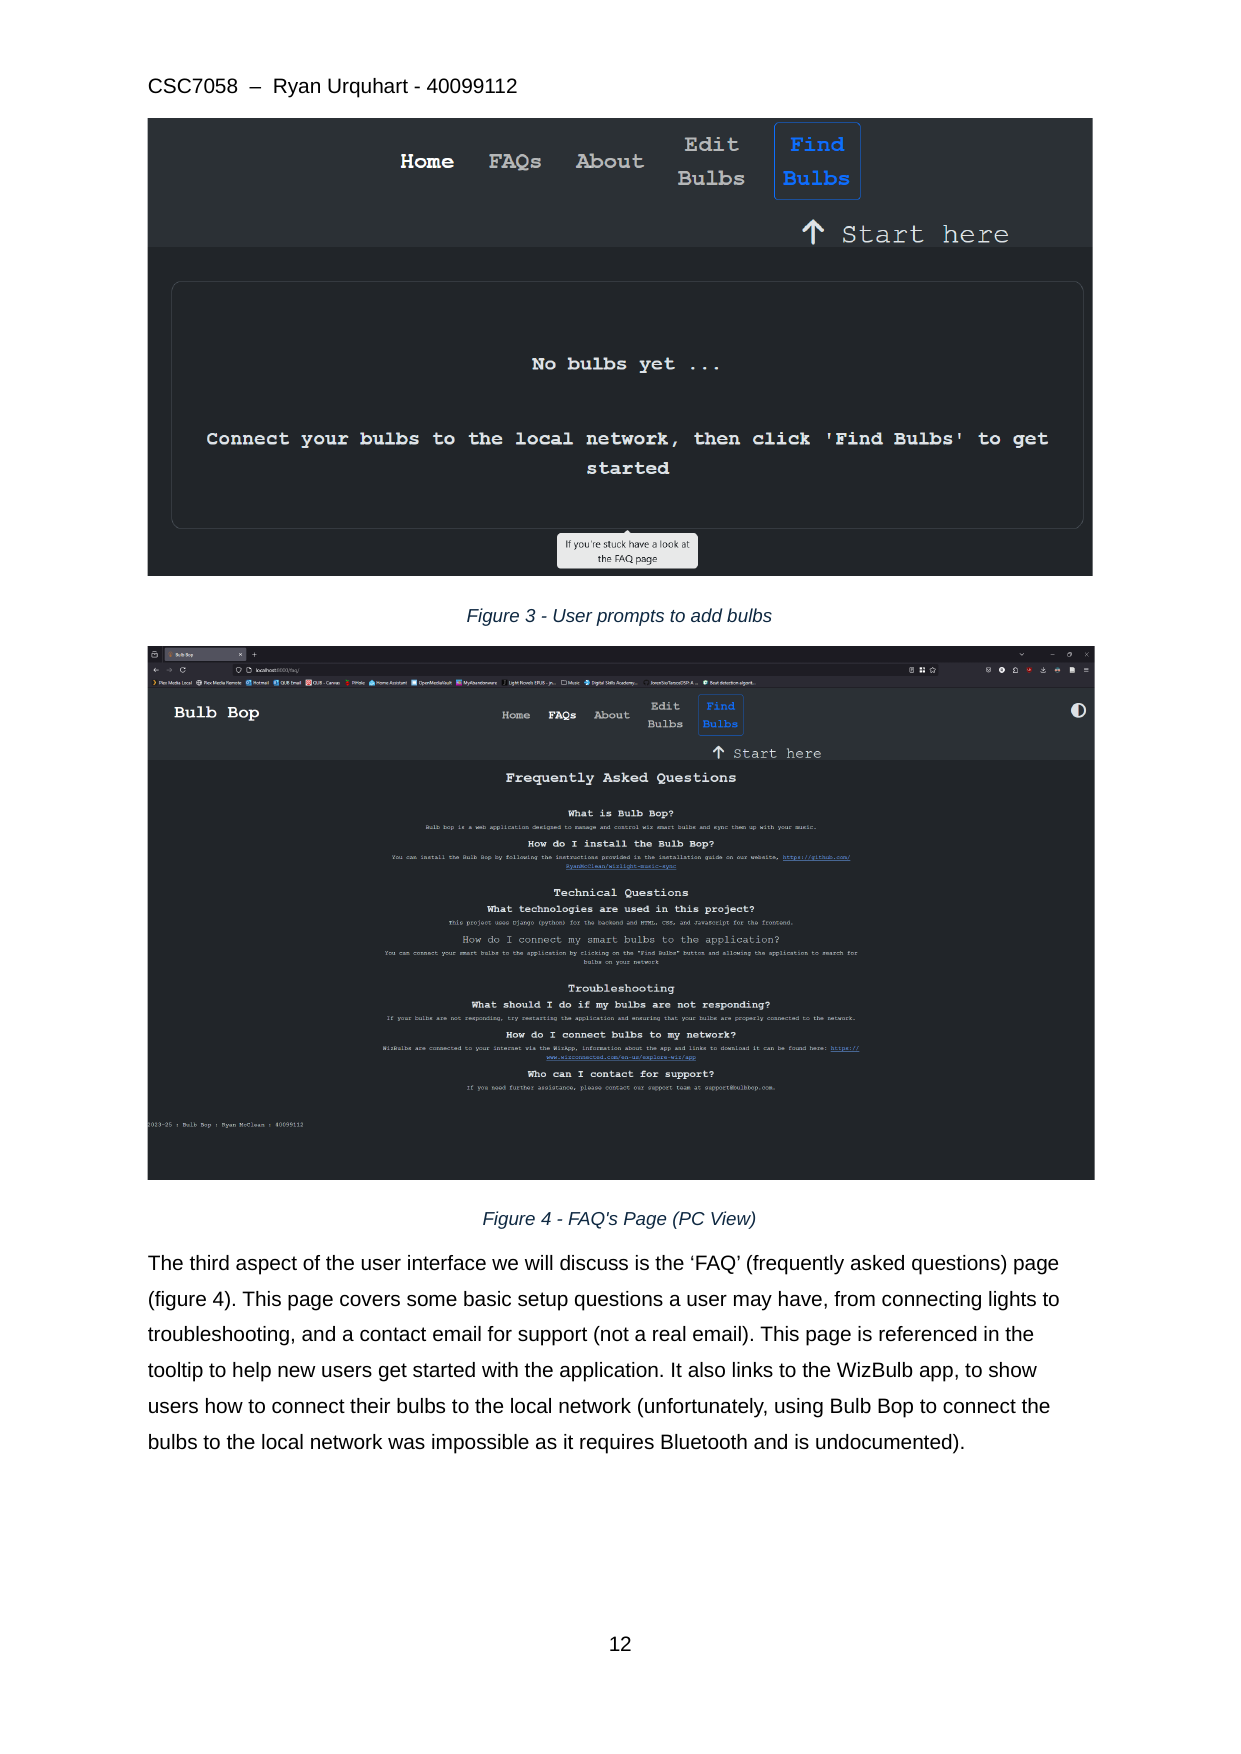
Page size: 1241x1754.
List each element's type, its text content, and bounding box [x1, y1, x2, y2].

picture [147, 646, 1095, 1180]
text The third aspect of the user interface we will discuss is the ‘FAQ’ (frequently asked questions) page (figure 4). This page covers some basic setup questions a user may have, from connecting lights to troubleshooting, and a contact email for support (not a real email). This page is referenced in the tooltip to help new users get started with the application. It also links to the WizBulb app, to show users how to connect their bulbs to the local network (unfortunately, using Bulb Bop to connect the bulbs to the local network was impossible as it requires Bluetooth and is undocumented). [148, 1250, 1092, 1454]
picture [147, 118, 1093, 576]
